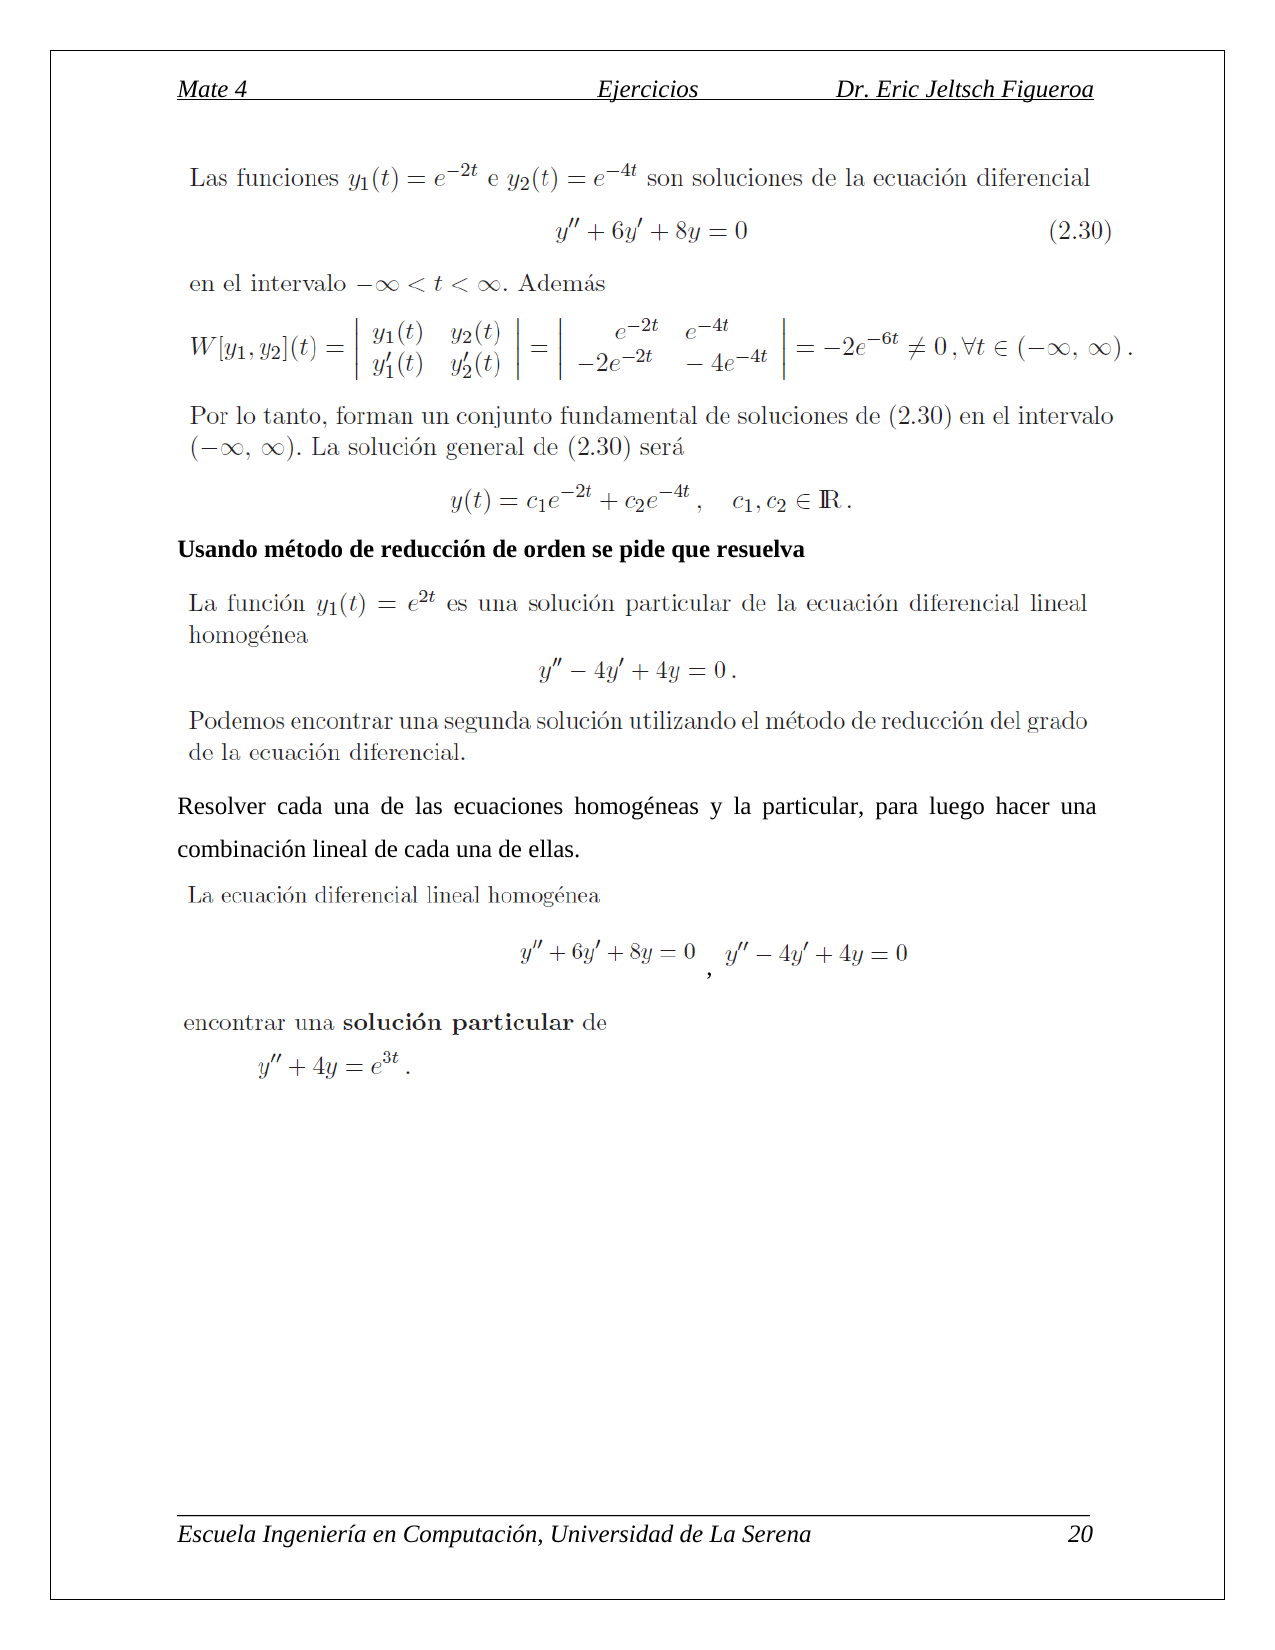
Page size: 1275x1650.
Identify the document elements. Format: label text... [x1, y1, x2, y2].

picture [177, 577, 1098, 777]
picture [177, 147, 1140, 521]
picture [177, 994, 622, 1088]
text Resolver cada una de las ecuaciones homogéneas y la particular, para luego hacer una combinación lineal de cada una de ellas. [177, 791, 1098, 863]
text Usando método de reducción de orden se pide que resuelva [177, 534, 1098, 563]
picture [712, 928, 915, 975]
picture [177, 877, 706, 975]
